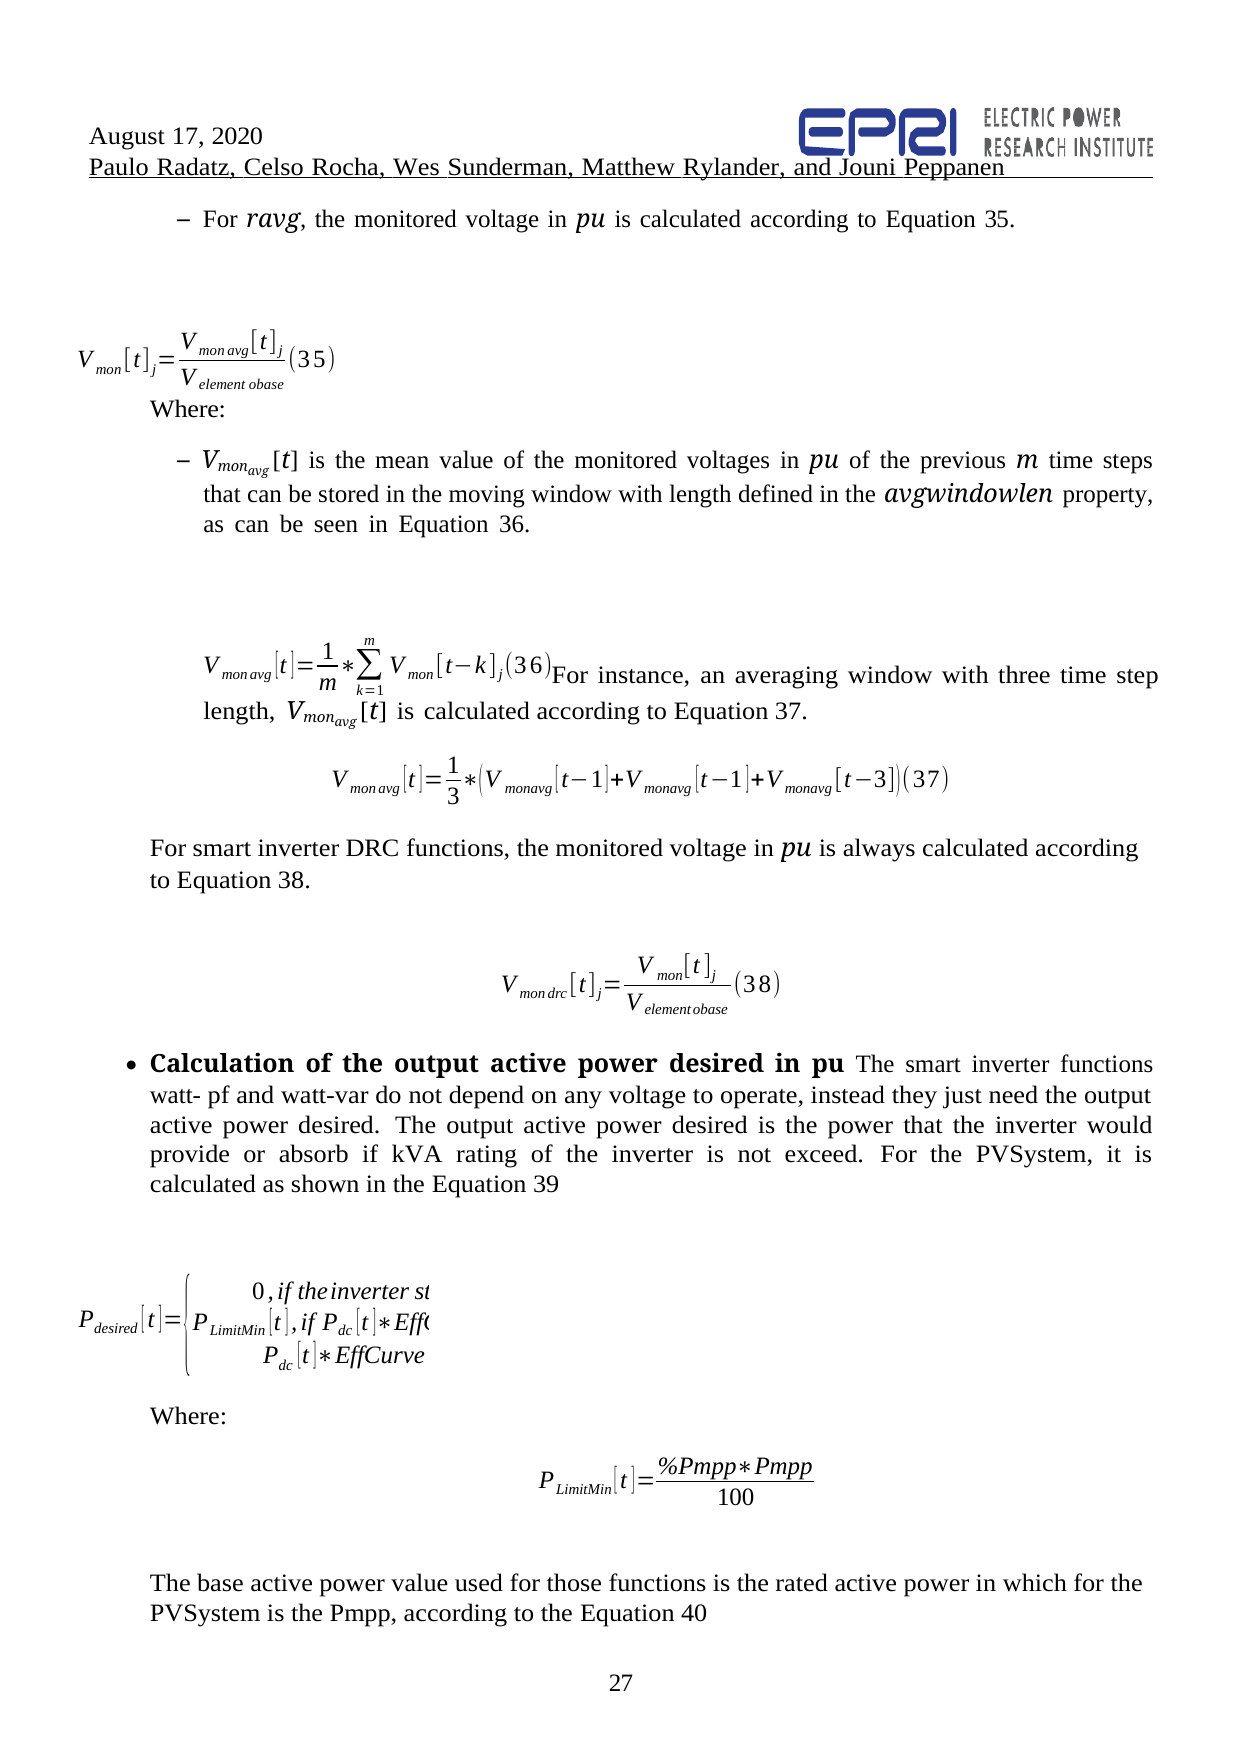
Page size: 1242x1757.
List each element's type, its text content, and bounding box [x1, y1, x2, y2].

text – For ravg, the monitored voltage in pu is calculated according to Equation 35. [177, 201, 1204, 235]
picture [984, 107, 1055, 127]
picture [1080, 137, 1153, 157]
list Calculation of the output active power desired in pu The smart inverter functions watt- pf and watt-var do not depend on any voltage to operate, instead they just need the output active power desired. The output active power desired is the power that the inverter would provide or absorb if kVA rating of the inverter is not exceed. For the PVSystem, it is calculated as shown in the Equation 39 [125, 1045, 1153, 1198]
text For instance, an averaging window with three time step length, Vmonavg [t] is calculated according to Equation 37. [203, 634, 1204, 730]
text The base active power value used for those functions is the rated active power in which for the PVSystem is the Pmpp, according to the Equation 40 [149, 1568, 1204, 1627]
picture [1063, 107, 1121, 127]
text – Vmonavg [t] is the mean value of the monitored voltages in pu of the previous m time steps that can be stored in the moving window with length defined in the avgwindowlen property, as can be seen in Equation 36. [177, 439, 1153, 538]
text Where: [149, 1401, 1204, 1430]
text Where: [149, 394, 1204, 422]
picture [984, 137, 1066, 157]
text For smart inverter DRC functions, the monitored voltage in pu is always calculated according to Equation 38. [149, 830, 1153, 894]
